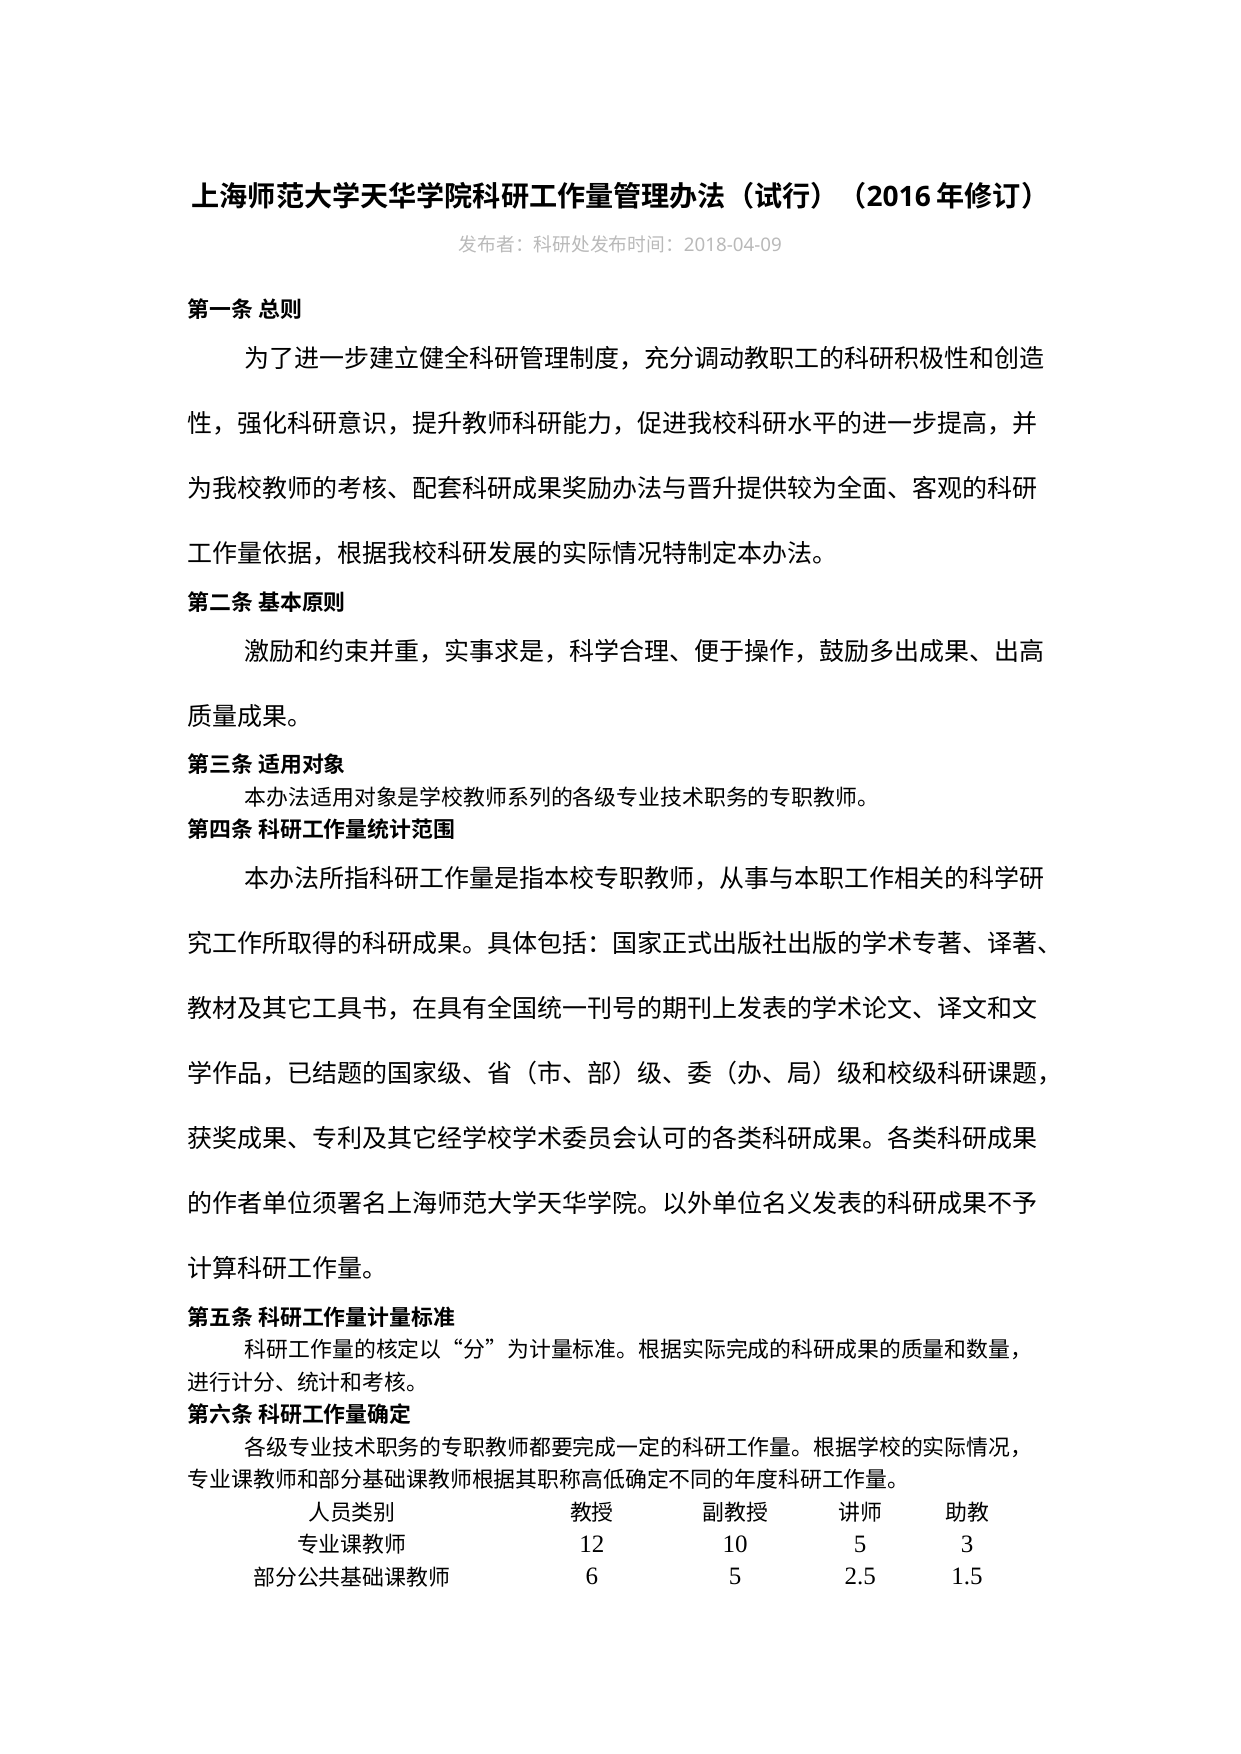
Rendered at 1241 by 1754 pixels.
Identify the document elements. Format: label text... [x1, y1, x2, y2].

table_cell 部分公共基础课教师 [188, 1560, 516, 1592]
table_cell 5 [802, 1527, 918, 1559]
table_header 教授 [516, 1495, 668, 1527]
text 各级专业技术职务的专职教师都要完成一定的科研工作量。根据学校的实际情况，专业课教师和部分基础课教师根据其职称高低确定不同的年度科研工作量。 [187, 1429, 1053, 1494]
table_header 讲师 [802, 1495, 918, 1527]
table_cell 1.5 [918, 1560, 1016, 1592]
text 激励和约束并重，实事求是，科学合理、便于操作，鼓励多出成果、出高质量成果。 [187, 617, 1053, 747]
text 第六条 科研工作量确定 [187, 1397, 1053, 1429]
table_cell 10 [668, 1527, 802, 1559]
table_cell 12 [516, 1527, 668, 1559]
table_cell 5 [668, 1560, 802, 1592]
table_header 人员类别 [188, 1495, 516, 1527]
table_cell 6 [516, 1560, 668, 1592]
table_cell 3 [918, 1527, 1016, 1559]
text 本办法适用对象是学校教师系列的各级专业技术职务的专职教师。 [187, 779, 1053, 812]
text 发布者：科研处发布时间：2018-04-09 [187, 227, 1053, 259]
text 本办法所指科研工作量是指本校专职教师，从事与本职工作相关的科学研究工作所取得的科研成果。具体包括：国家正式出版社出版的学术专著、译著、教材及其它工具书，在具有全国统一刊号的期刊上发表的学术论文、译文和文学作品，已结题的国家级、省（市、部）级、委（办、局）级和校级科研课题，获奖成果、专利及其它经学校学术委员会认可的各类科研成果。各类科研成果的作者单位须署名上海师范大学天华学院。以外单位名义发表的科研成果不予计算科研工作量。 [187, 844, 1053, 1299]
text 第五条 科研工作量计量标准 [187, 1299, 1053, 1332]
text 第三条 适用对象 [187, 747, 1053, 779]
table_header 助教 [918, 1495, 1016, 1527]
text 科研工作量的核定以“分”为计量标准。根据实际完成的科研成果的质量和数量，进行计分、统计和考核。 [187, 1332, 1053, 1397]
table_cell 专业课教师 [188, 1527, 516, 1559]
table_header 副教授 [668, 1495, 802, 1527]
text 第二条 基本原则 [187, 584, 1053, 617]
text 第一条 总则 [187, 292, 1053, 324]
text 第四条 科研工作量统计范围 [187, 812, 1053, 844]
text 为了进一步建立健全科研管理制度，充分调动教职工的科研积极性和创造性，强化科研意识，提升教师科研能力，促进我校科研水平的进一步提高，并为我校教师的考核、配套科研成果奖励办法与晋升提供较为全面、客观的科研工作量依据，根据我校科研发展的实际情况特制定本办法。 [187, 324, 1053, 584]
table_cell 2.5 [802, 1560, 918, 1592]
text 上海师范大学天华学院科研工作量管理办法（试行）（2016年修订） [187, 162, 1053, 227]
